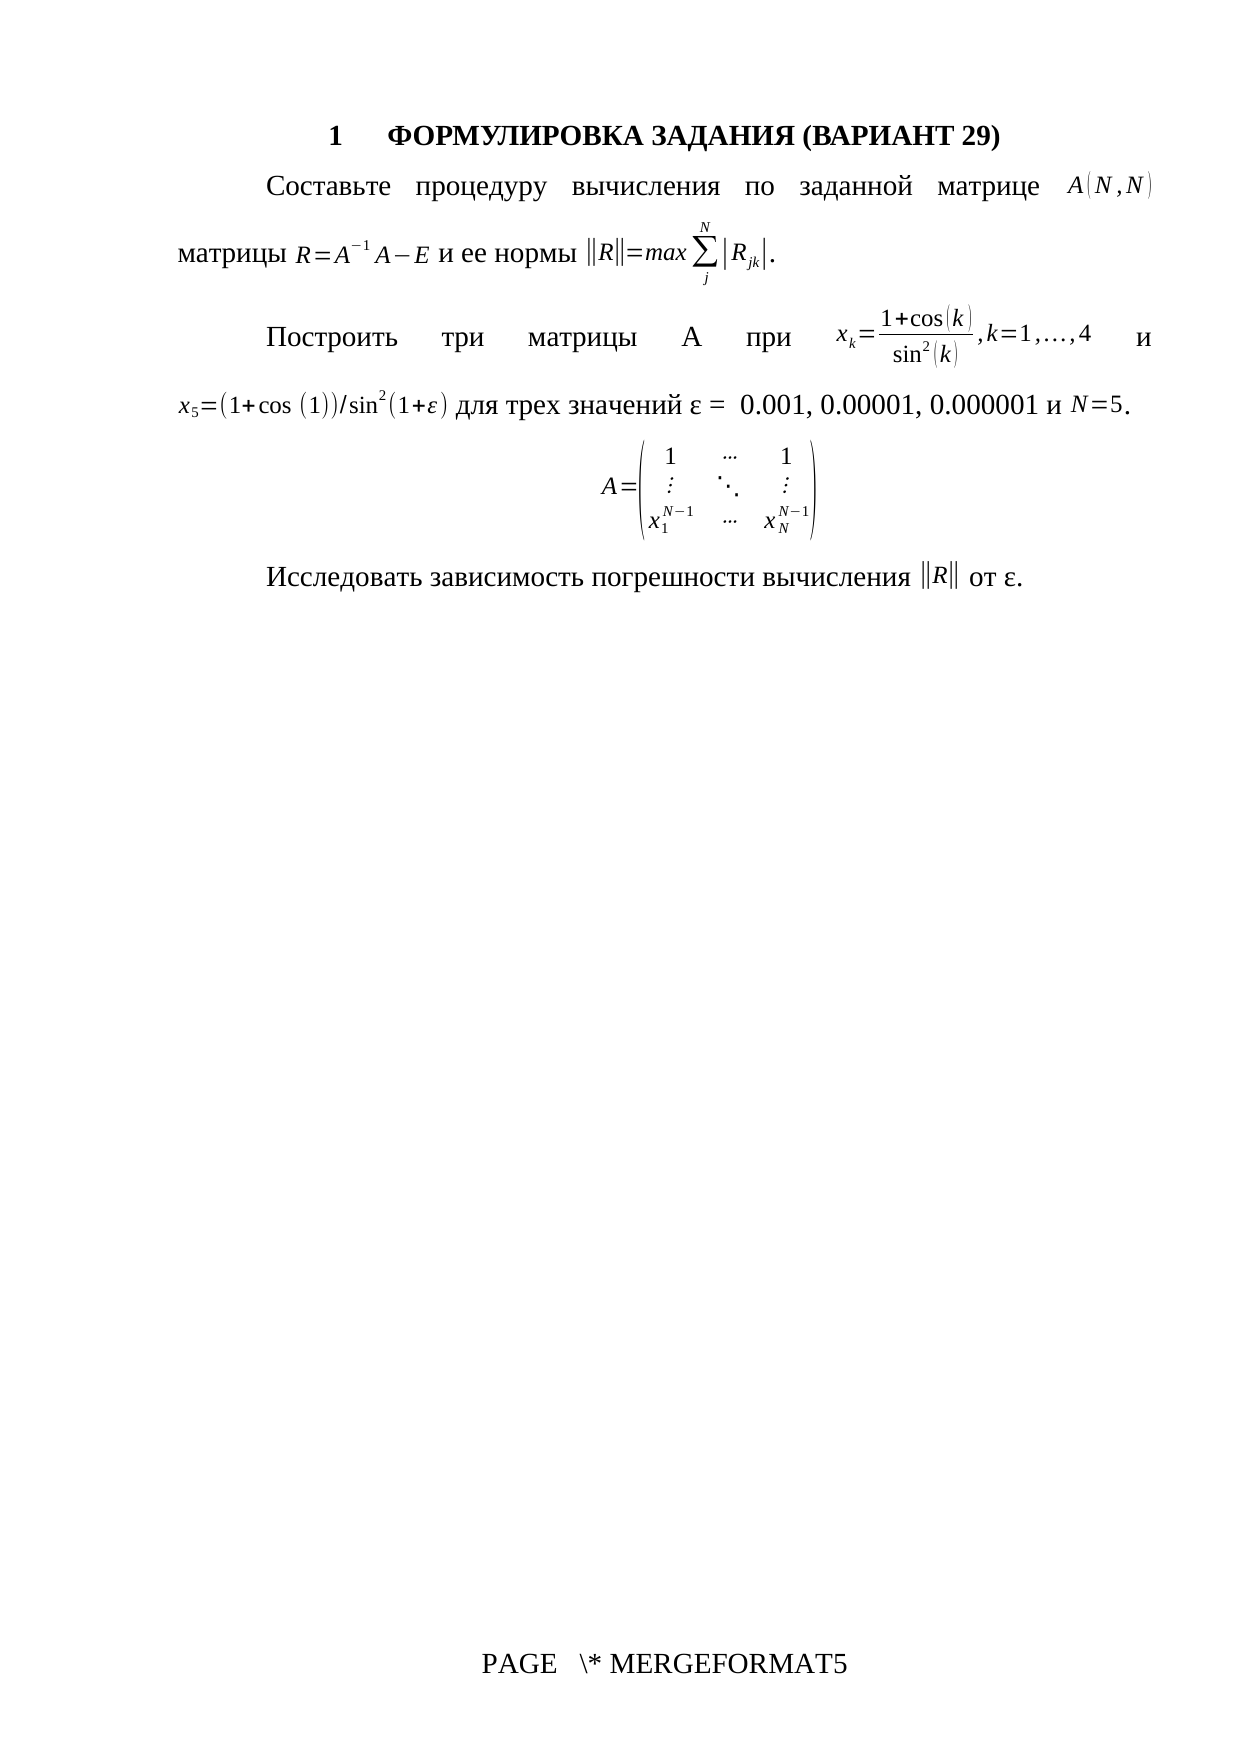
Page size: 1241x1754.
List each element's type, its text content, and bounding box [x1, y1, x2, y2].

text Построить три матрицы A при и для трех значений ε = 0.001, 0.00001, 0.000001 и . [177, 303, 1152, 421]
subtitle Формулировка задания (Вариант 29) [177, 118, 1152, 152]
text Исследовать зависимость погрешности вычисления от ε. [177, 559, 1152, 592]
text Составьте процедуру вычисления по заданной матрице матрицы и ее нормы . [177, 168, 1152, 286]
